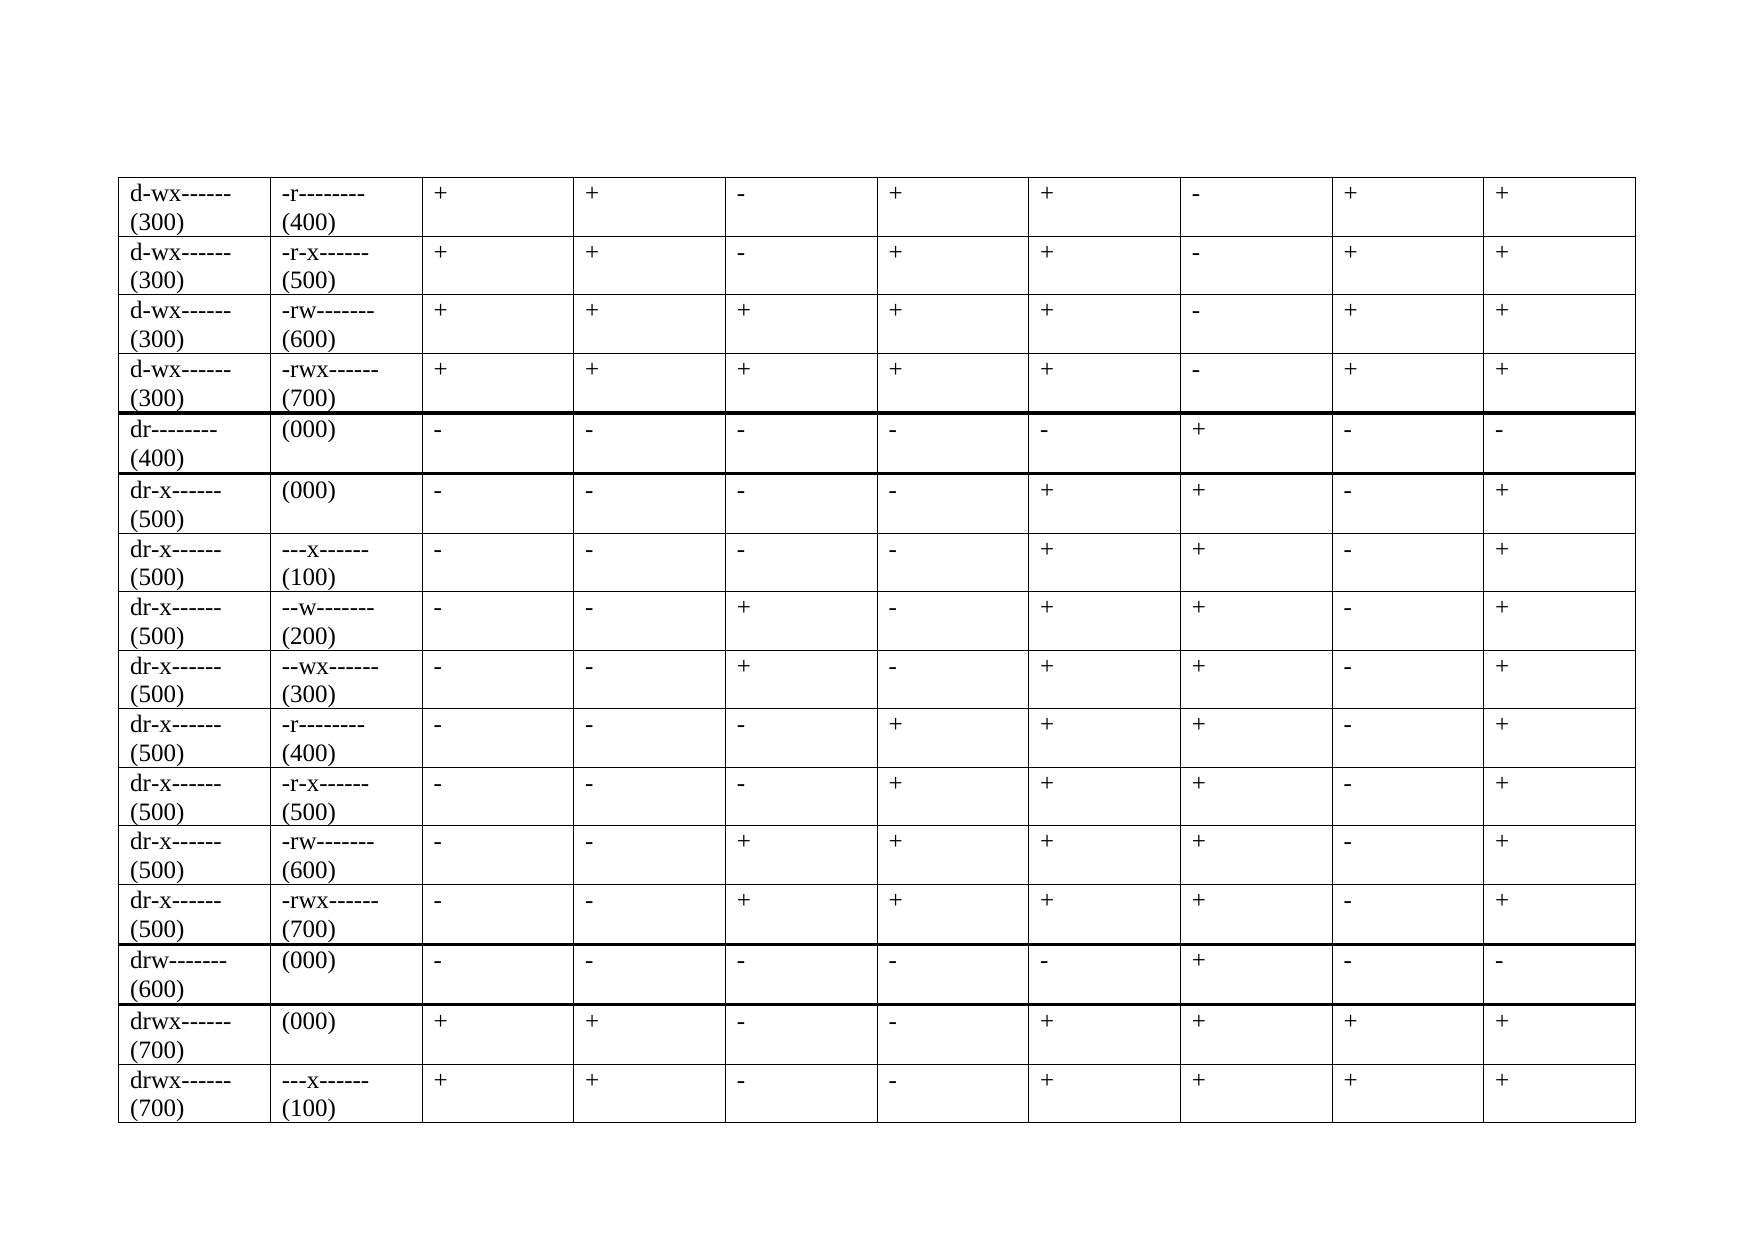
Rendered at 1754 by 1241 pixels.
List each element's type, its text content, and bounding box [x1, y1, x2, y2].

table_cell + [1333, 178, 1483, 236]
table_cell - [574, 768, 725, 825]
table_cell + [1181, 415, 1332, 472]
table_cell dr-------- (400) [119, 415, 270, 472]
table_cell (000) [271, 415, 422, 472]
table_cell (000) [271, 475, 422, 533]
table_cell + [574, 1006, 725, 1064]
table_cell - [1333, 709, 1483, 767]
table_cell - [878, 534, 1028, 591]
table_cell dr-x------ (500) [119, 709, 270, 767]
table_cell + [574, 237, 725, 294]
table_cell - [423, 826, 573, 884]
table_cell dr-x------ (500) [119, 534, 270, 591]
table_cell + [1484, 826, 1635, 884]
table_cell drwx------ (700) [119, 1065, 270, 1122]
table_cell - [878, 1065, 1028, 1122]
table_cell -rwx------ (700) [271, 354, 422, 411]
table_cell + [1181, 709, 1332, 767]
table_cell - [726, 1065, 877, 1122]
table_cell - [1029, 415, 1180, 472]
table_cell + [878, 178, 1028, 236]
table_cell + [1333, 1065, 1483, 1122]
table_cell - [423, 885, 573, 942]
table_cell - [574, 592, 725, 650]
table_cell --w------- (200) [271, 592, 422, 650]
table_cell -r-x------ (500) [271, 237, 422, 294]
table_cell dr-x------ (500) [119, 826, 270, 884]
table_cell - [1333, 826, 1483, 884]
table_cell - [878, 1006, 1028, 1064]
table_cell + [1029, 826, 1180, 884]
table_cell ---x------ (100) [271, 534, 422, 591]
table_cell + [726, 651, 877, 708]
table_cell drwx------ (700) [119, 1006, 270, 1064]
table_cell + [1029, 709, 1180, 767]
table_cell + [1181, 1065, 1332, 1122]
table_cell + [1029, 1006, 1180, 1064]
table_cell + [1181, 592, 1332, 650]
table_cell -rwx------ (700) [271, 885, 422, 942]
table_cell -r-------- (400) [271, 709, 422, 767]
table_cell + [726, 826, 877, 884]
table_cell + [1181, 885, 1332, 942]
table_cell - [423, 592, 573, 650]
table_cell + [1029, 534, 1180, 591]
table_cell - [1333, 885, 1483, 942]
table_cell + [423, 178, 573, 236]
table_cell (000) [271, 946, 422, 1003]
table_cell d-wx------ (300) [119, 178, 270, 236]
table_cell + [1484, 534, 1635, 591]
table_cell + [1484, 709, 1635, 767]
table_cell dr-x------ (500) [119, 768, 270, 825]
table_cell + [1484, 354, 1635, 411]
table_cell - [574, 885, 725, 942]
table_cell - [1333, 651, 1483, 708]
table_cell + [574, 178, 725, 236]
table_cell - [726, 1006, 877, 1064]
table_cell (000) [271, 1006, 422, 1064]
table_cell -r-------- (400) [271, 178, 422, 236]
table_cell + [726, 592, 877, 650]
table_cell - [1484, 415, 1635, 472]
table_cell - [1029, 946, 1180, 1003]
table_cell + [1333, 1006, 1483, 1064]
table_cell - [423, 415, 573, 472]
table_cell + [1181, 534, 1332, 591]
table_cell + [1484, 885, 1635, 942]
table_cell + [878, 768, 1028, 825]
table_cell + [1029, 475, 1180, 533]
table_cell - [726, 475, 877, 533]
table_cell - [878, 475, 1028, 533]
table_cell + [1484, 475, 1635, 533]
table_cell + [1181, 946, 1332, 1003]
table_cell + [1029, 885, 1180, 942]
table_cell + [1484, 1065, 1635, 1122]
table_cell - [1333, 475, 1483, 533]
table_cell + [878, 295, 1028, 353]
table_cell -rw------- (600) [271, 295, 422, 353]
table_cell dr-x------ (500) [119, 475, 270, 533]
table_cell + [1484, 651, 1635, 708]
table_cell + [1029, 768, 1180, 825]
table_cell - [1333, 534, 1483, 591]
table_cell + [878, 237, 1028, 294]
table_cell - [1333, 946, 1483, 1003]
table_cell - [878, 592, 1028, 650]
table_cell - [574, 946, 725, 1003]
table_cell + [878, 709, 1028, 767]
table_cell - [423, 534, 573, 591]
table_cell - [574, 826, 725, 884]
table_cell + [423, 354, 573, 411]
table_cell - [1181, 295, 1332, 353]
table_cell + [1333, 354, 1483, 411]
table_cell + [1029, 178, 1180, 236]
table_cell + [423, 237, 573, 294]
table_cell - [423, 475, 573, 533]
table_cell - [1333, 768, 1483, 825]
table_cell - [726, 534, 877, 591]
table_cell - [1181, 354, 1332, 411]
table_cell + [1484, 1006, 1635, 1064]
table_cell - [726, 237, 877, 294]
table_cell + [574, 1065, 725, 1122]
table_cell + [878, 885, 1028, 942]
table_cell + [1333, 237, 1483, 294]
table_cell + [1333, 295, 1483, 353]
table_cell + [1181, 651, 1332, 708]
table_cell - [1333, 592, 1483, 650]
table_cell - [574, 651, 725, 708]
table_cell - [878, 415, 1028, 472]
table_cell - [726, 709, 877, 767]
table_cell + [423, 1065, 573, 1122]
table_cell dr-x------ (500) [119, 651, 270, 708]
table_cell + [1181, 475, 1332, 533]
table_cell + [574, 295, 725, 353]
table_cell + [1181, 1006, 1332, 1064]
table_cell + [1029, 237, 1180, 294]
table_cell - [574, 415, 725, 472]
table_cell -r-x------ (500) [271, 768, 422, 825]
table_cell - [423, 651, 573, 708]
table_cell + [1181, 768, 1332, 825]
table_cell + [1484, 178, 1635, 236]
table_cell + [1029, 1065, 1180, 1122]
table_cell - [1333, 415, 1483, 472]
table_cell ---x------ (100) [271, 1065, 422, 1122]
table_cell - [423, 768, 573, 825]
table_cell - [1181, 237, 1332, 294]
table_cell - [878, 651, 1028, 708]
table_cell + [1484, 592, 1635, 650]
table_cell - [574, 534, 725, 591]
table_cell dr-x------ (500) [119, 885, 270, 942]
table_cell + [726, 295, 877, 353]
table_cell + [878, 354, 1028, 411]
table_cell - [423, 709, 573, 767]
table_cell - [878, 946, 1028, 1003]
table_cell d-wx------ (300) [119, 295, 270, 353]
table_cell d-wx------ (300) [119, 237, 270, 294]
table_cell + [726, 885, 877, 942]
table_cell - [574, 475, 725, 533]
table_cell d-wx------ (300) [119, 354, 270, 411]
table_cell - [1181, 178, 1332, 236]
table_cell - [726, 415, 877, 472]
table_cell - [726, 178, 877, 236]
table_cell - [1484, 946, 1635, 1003]
table_cell + [1484, 768, 1635, 825]
table_cell + [726, 354, 877, 411]
table_cell + [1029, 295, 1180, 353]
table_cell - [726, 946, 877, 1003]
table_cell + [1029, 592, 1180, 650]
table_cell + [1181, 826, 1332, 884]
table_cell + [1029, 354, 1180, 411]
table_cell + [1029, 651, 1180, 708]
table_cell - [574, 709, 725, 767]
table_cell - [726, 768, 877, 825]
table_cell + [878, 826, 1028, 884]
table_cell --wx------ (300) [271, 651, 422, 708]
table_cell dr-x------ (500) [119, 592, 270, 650]
table_cell drw------- (600) [119, 946, 270, 1003]
table_cell -rw------- (600) [271, 826, 422, 884]
table_cell + [1484, 295, 1635, 353]
table_cell + [574, 354, 725, 411]
table_cell + [423, 1006, 573, 1064]
table_cell + [423, 295, 573, 353]
table_cell - [423, 946, 573, 1003]
table_cell + [1484, 237, 1635, 294]
